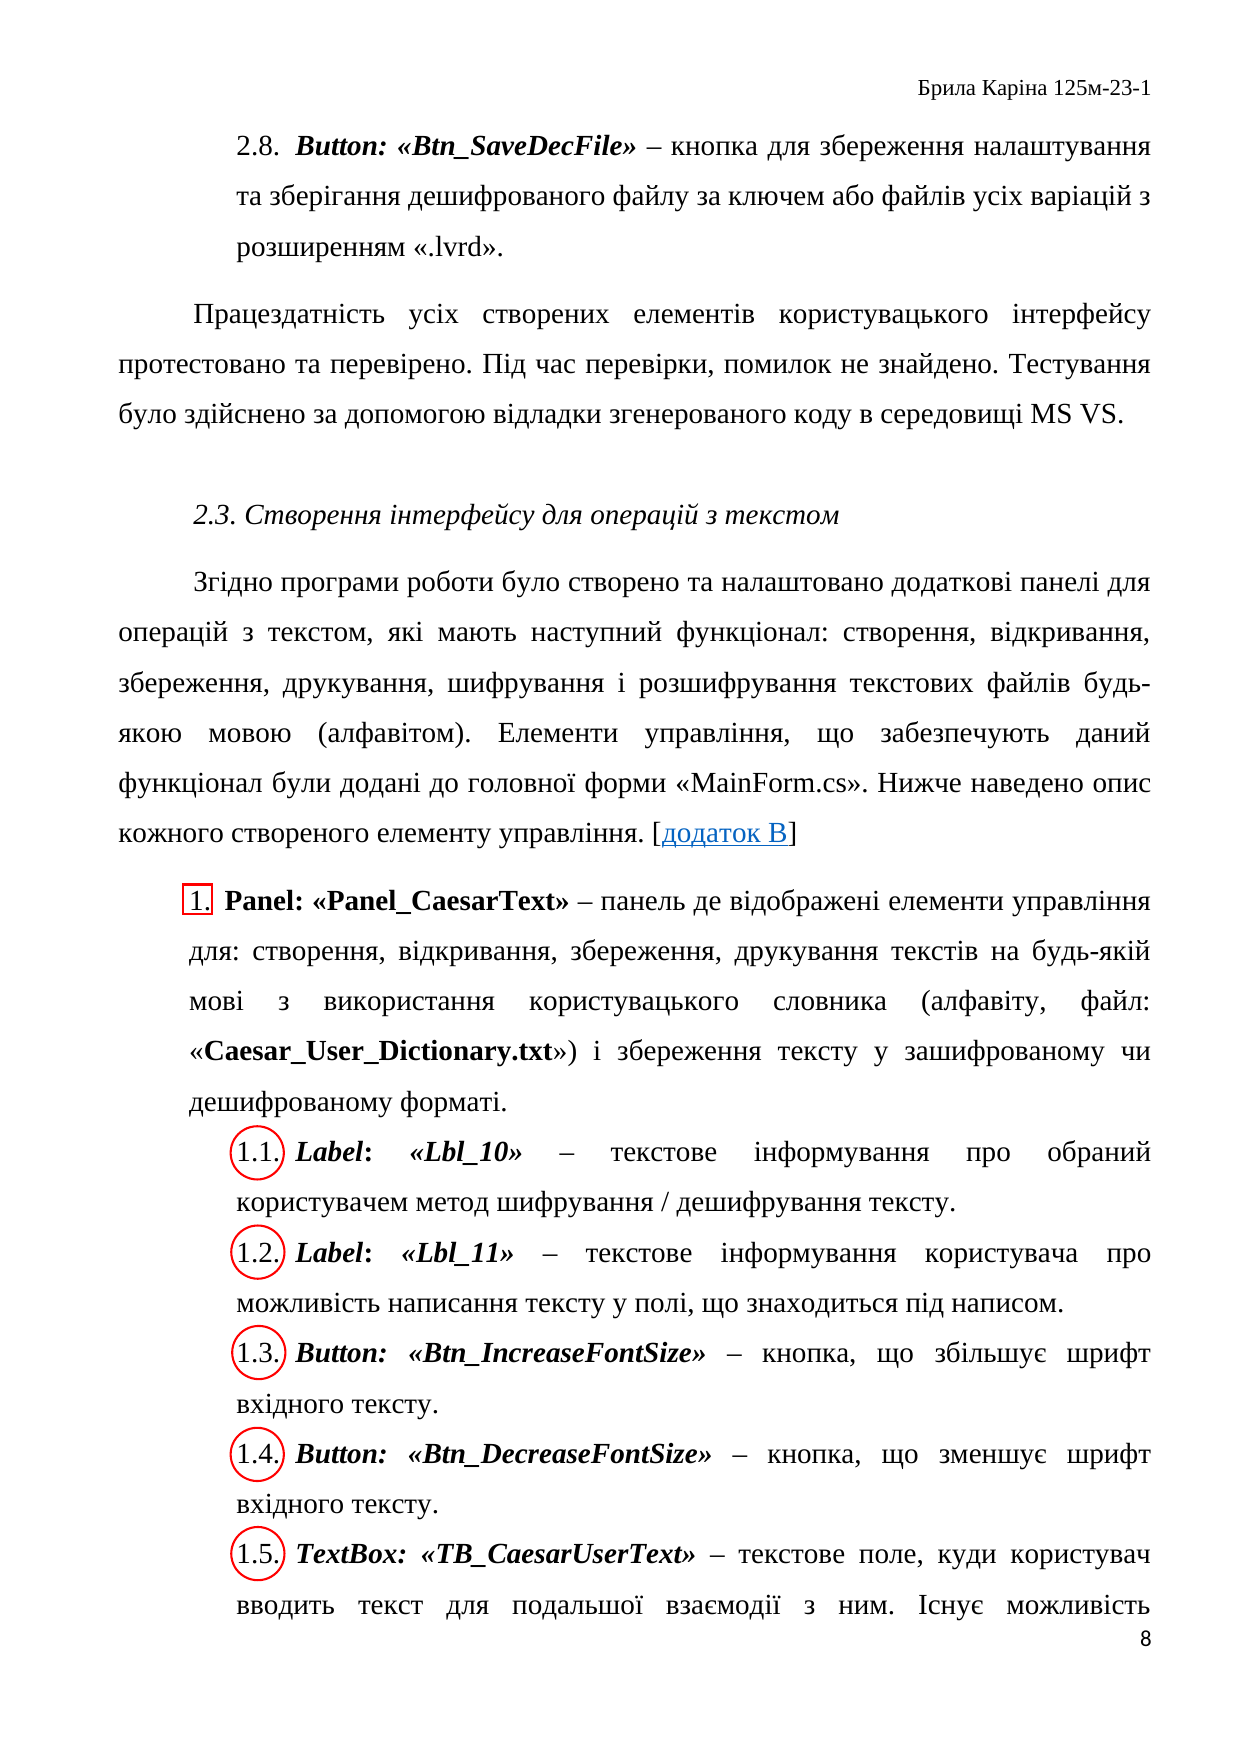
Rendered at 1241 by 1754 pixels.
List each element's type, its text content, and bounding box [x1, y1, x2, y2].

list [236, 1537, 1152, 1621]
list Panel: «Panel_CaesarText» – панель де відображені елементи управління для: створення, відкривання, збереження, друкування текстів на будь-якій мові з використання користувацького словника (алфавіту, файл: «Caesar_User_Dictionary.txt») і збереження тексту у зашифрованому чи дешифрованому форматі. [189, 883, 1152, 1117]
text Працездатність усіх створених елементів користувацького інтерфейсу протестовано та перевірено. Під час перевірки, помилок не знайдено. Тестування було здійснено за допомогою відладки згенерованого коду в середовищі MS VS. [118, 296, 1152, 430]
list Label: «Lbl_10» – текстове інформування про обраний користувачем метод шифрування / дешифрування тексту. [236, 1134, 1152, 1218]
text Згідно програми роботи було створено та налаштовано додаткові панелі для операцій з текстом, які мають наступний функціонал: створення, відкривання, збереження, друкування, шифрування і розшифрування текстових файлів будь-якою мовою (алфавітом). Елементи управління, що забезпечують даний функціонал були додані до головної форми «MainForm.cs». Нижче наведено опис кожного створеного елементу управління. [додаток В] [118, 564, 1152, 849]
text 2.3. Створення інтерфейсу для операцій з текстом [118, 497, 1152, 531]
list Button: «Btn_DecreaseFontSize» – кнопка, що зменшує шрифт вхідного тексту. [236, 1436, 1152, 1520]
list Button: «Btn_SaveDecFile» – кнопка для збереження налаштування та зберігання дешифрованого файлу за ключем або файлів усіх варіацій з розширенням «.lvrd». [236, 128, 1152, 262]
list Label: «Lbl_11» – текстове інформування користувача про можливість написання тексту у полі, що знаходиться під написом. [236, 1235, 1152, 1319]
list Button: «Btn_IncreaseFontSize» – кнопка, що збільшує шрифт вхідного тексту. [236, 1335, 1152, 1419]
